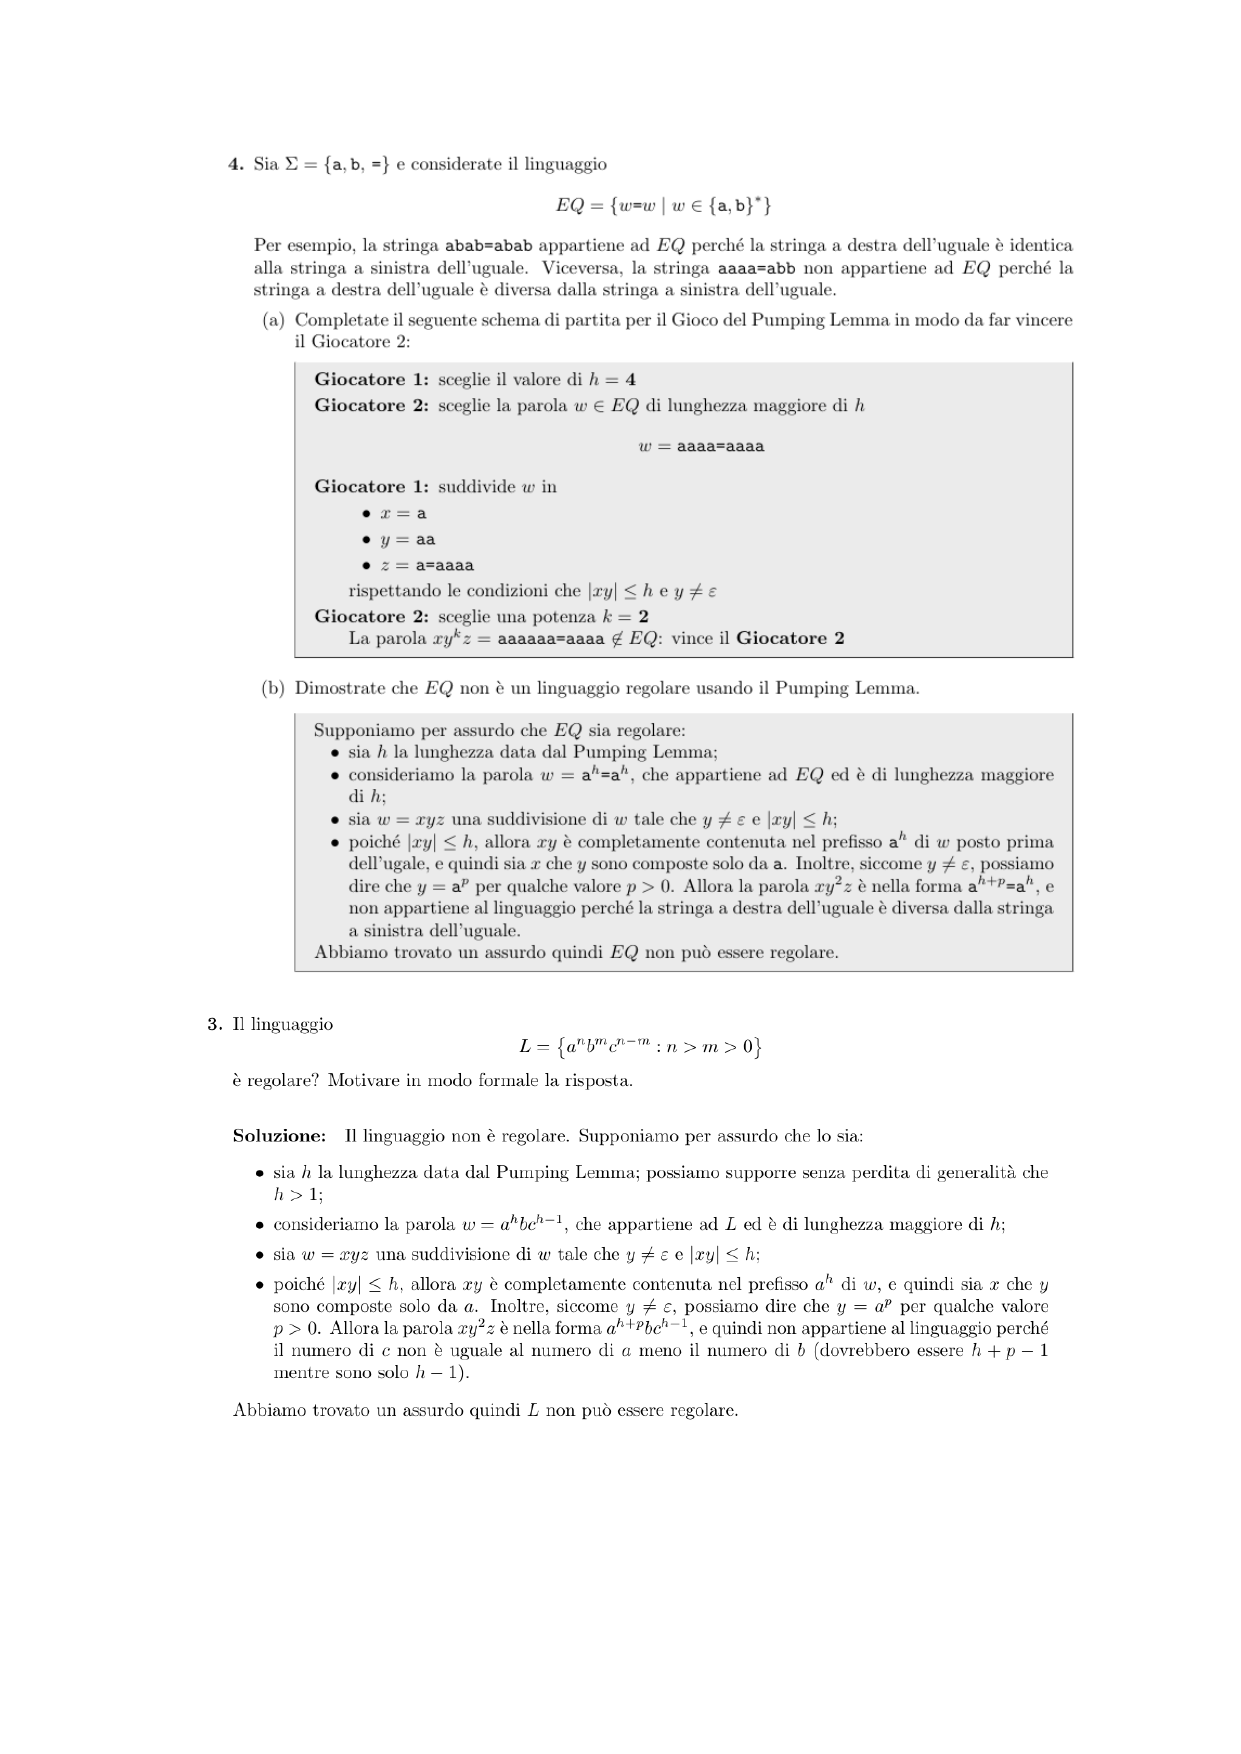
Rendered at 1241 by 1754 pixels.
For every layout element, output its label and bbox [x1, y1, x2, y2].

picture [192, 1005, 1075, 1422]
picture [212, 147, 1107, 984]
